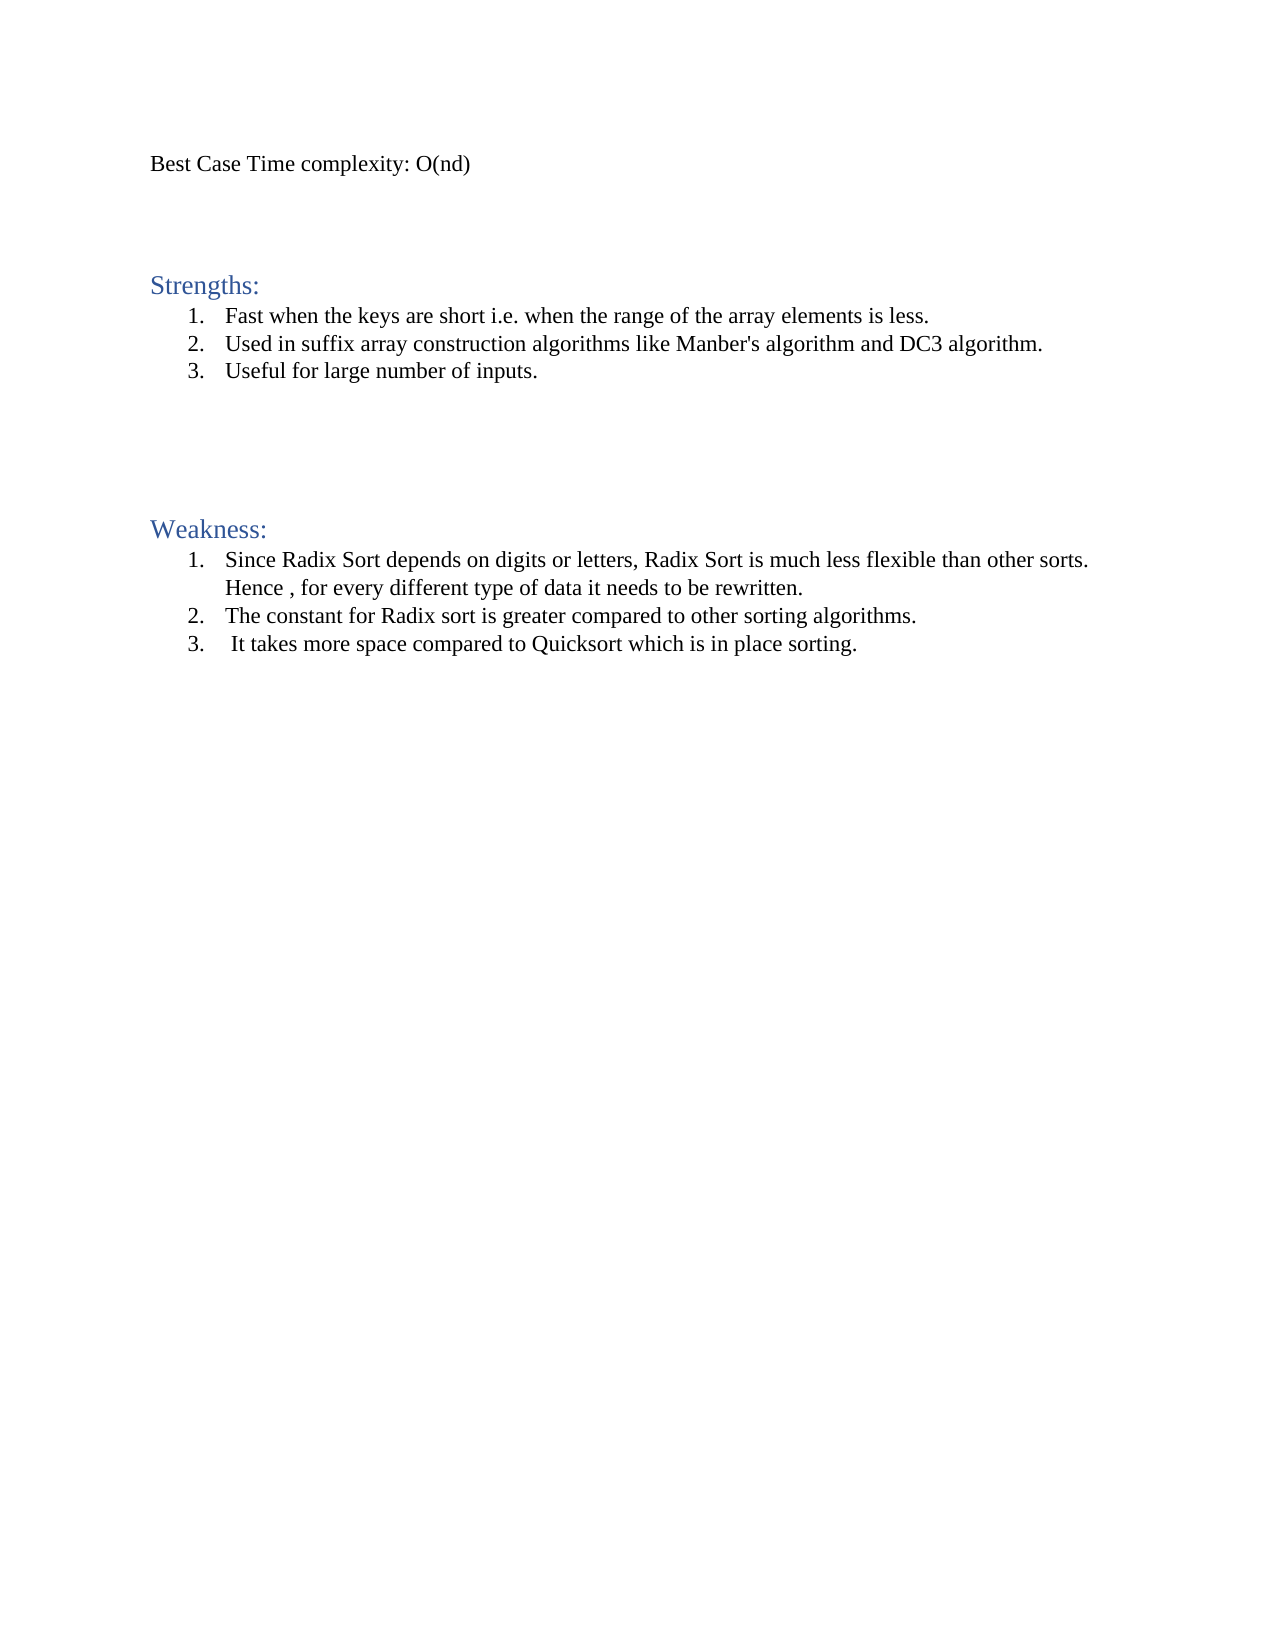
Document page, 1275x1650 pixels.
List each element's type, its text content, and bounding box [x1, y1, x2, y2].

list Useful for large number of inputs. [187, 357, 1125, 384]
subtitle Weakness: [150, 513, 1125, 544]
list Fast when the keys are short i.e. when the range of the array elements is less. [187, 302, 1125, 328]
list It takes more space compared to Quicksort which is in place sorting. [187, 630, 1125, 656]
text Best Case Time complexity: O(nd) [150, 150, 1125, 176]
list The constant for Radix sort is greater compared to other sorting algorithms. [187, 602, 1125, 628]
subtitle Strengths: [150, 269, 1125, 300]
list Since Radix Sort depends on digits or letters, Radix Sort is much less flexible than other sorts. Hence , for every different type of data it needs to be rewritten. [187, 546, 1125, 601]
list Used in suffix array construction algorithms like Manber's algorithm and DC3 algorithm. [187, 329, 1125, 356]
